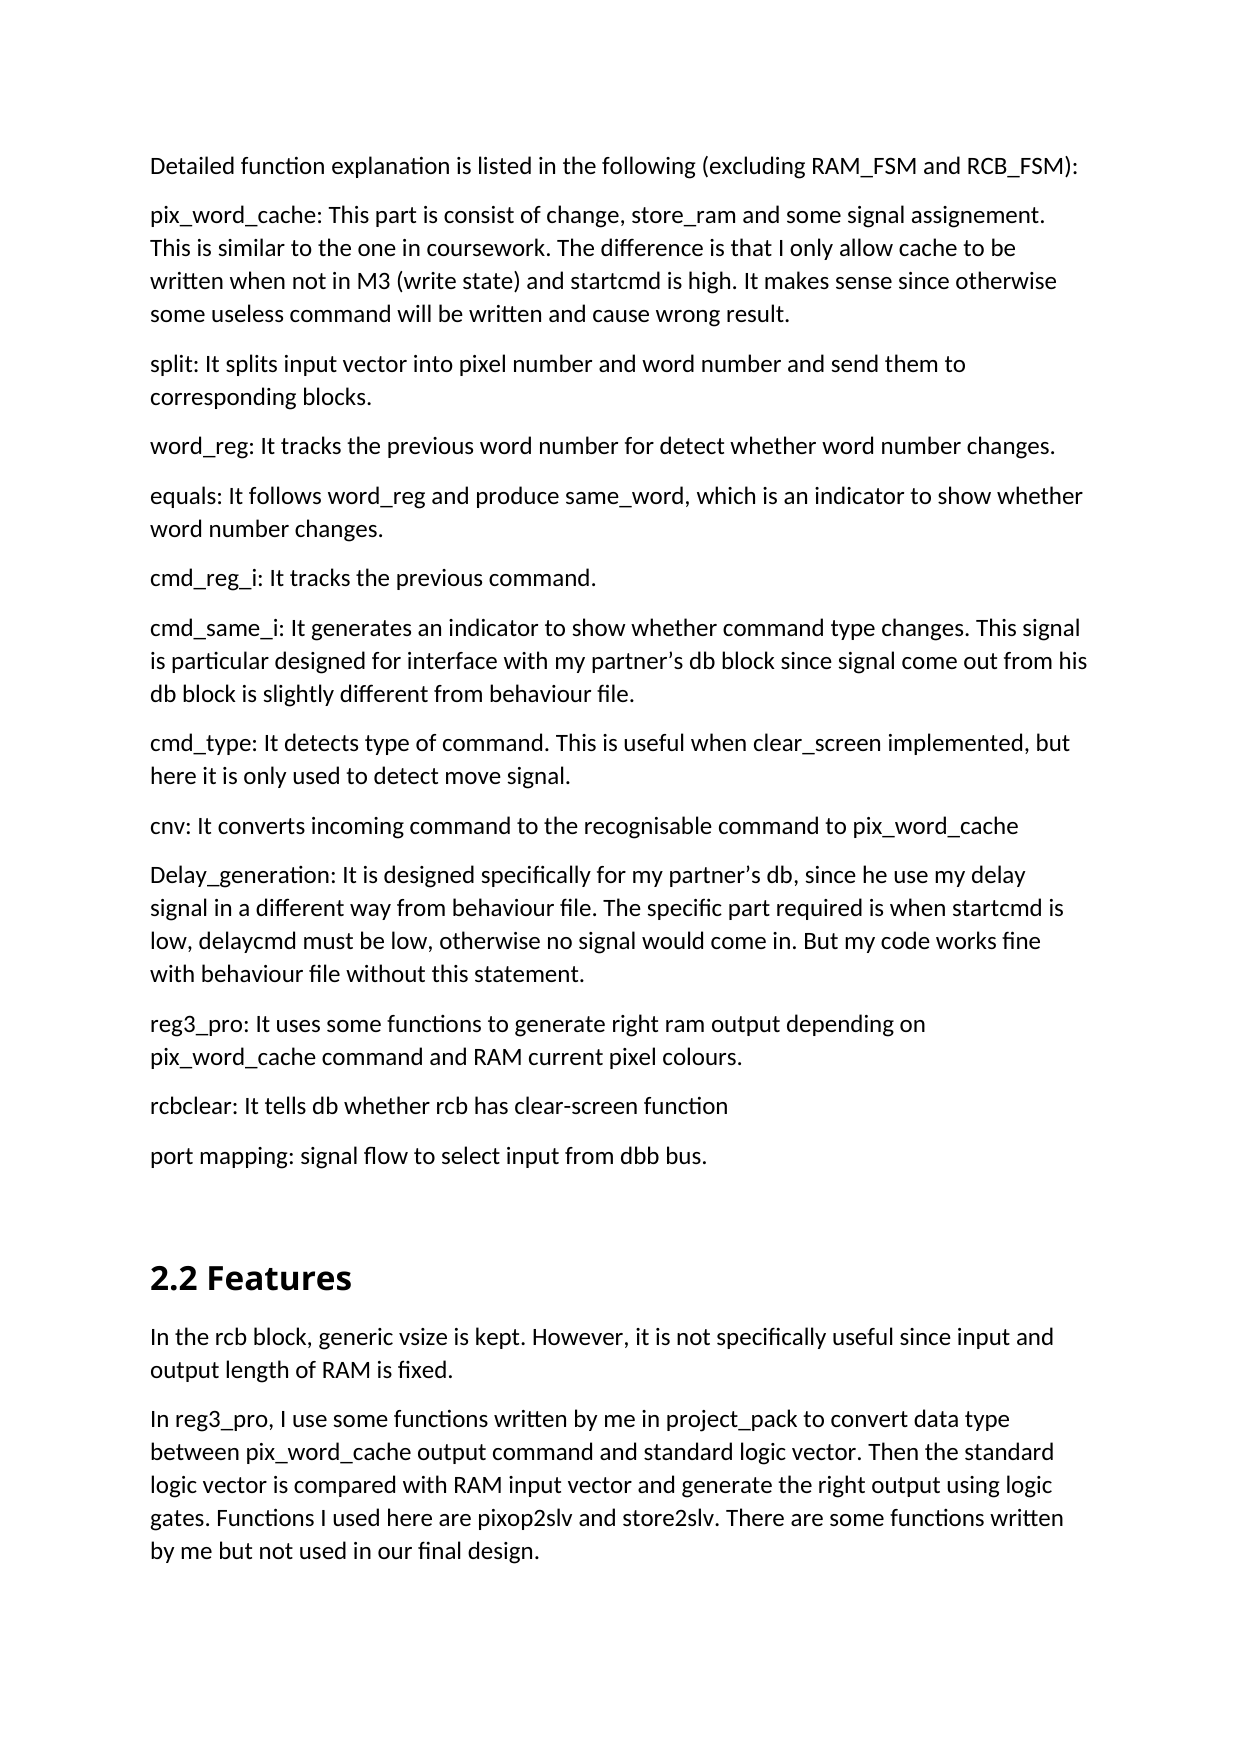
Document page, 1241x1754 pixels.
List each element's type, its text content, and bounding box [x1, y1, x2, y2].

text pix_word_cache: This part is consist of change, store_ram and some signal assignement. This is similar to the one in coursework. The difference is that I only allow cache to be written when not in M3 (write state) and startcmd is high. It makes sense since otherwise some useless command will be written and cause wrong result. [150, 199, 1090, 329]
text cmd_same_i: It generates an indicator to show whether command type changes. This signal is particular designed for interface with my partner’s db block since signal come out from his db block is slightly different from behaviour file. [150, 612, 1090, 708]
text reg3_pro: It uses some functions to generate right ram output depending on pix_word_cache command and RAM current pixel colours. [150, 1008, 1090, 1071]
text cmd_reg_i: It tracks the previous command. [150, 562, 1090, 593]
text In the rcb block, generic vsize is kept. However, it is not specifically useful since input and output length of RAM is fixed. [150, 1321, 1090, 1384]
text cmd_type: It detects type of command. This is useful when clear_screen implemented, but here it is only used to detect move signal. [150, 727, 1090, 791]
text 2.2 Features [150, 1255, 1090, 1301]
text cnv: It converts incoming command to the recognisable command to pix_word_cache [150, 810, 1090, 841]
text Detailed function explanation is listed in the following (excluding RAM_FSM and RCB_FSM): [150, 150, 1090, 181]
text rcbclear: It tells db whether rcb has clear-screen function [150, 1090, 1090, 1121]
text word_reg: It tracks the previous word number for detect whether word number changes. [150, 430, 1090, 461]
text In reg3_pro, I use some functions written by me in project_pack to convert data type between pix_word_cache output command and standard logic vector. Then the standard logic vector is compared with RAM input vector and generate the right output using logic gates. Functions I used here are pixop2slv and store2slv. There are some functions written by me but not used in our final design. [150, 1403, 1090, 1566]
text Delay_generation: It is designed specifically for my partner’s db, since he use my delay signal in a different way from behaviour file. The specific part required is when startcmd is low, delaycmd must be low, otherwise no signal would come in. But my code works fine with behaviour file without this statement. [150, 859, 1090, 989]
text split: It splits input vector into pixel number and word number and send them to corresponding blocks. [150, 348, 1090, 411]
text port mapping: signal flow to select input from dbb bus. [150, 1140, 1090, 1171]
text equals: It follows word_reg and produce same_word, which is an indicator to show whether word number changes. [150, 480, 1090, 543]
